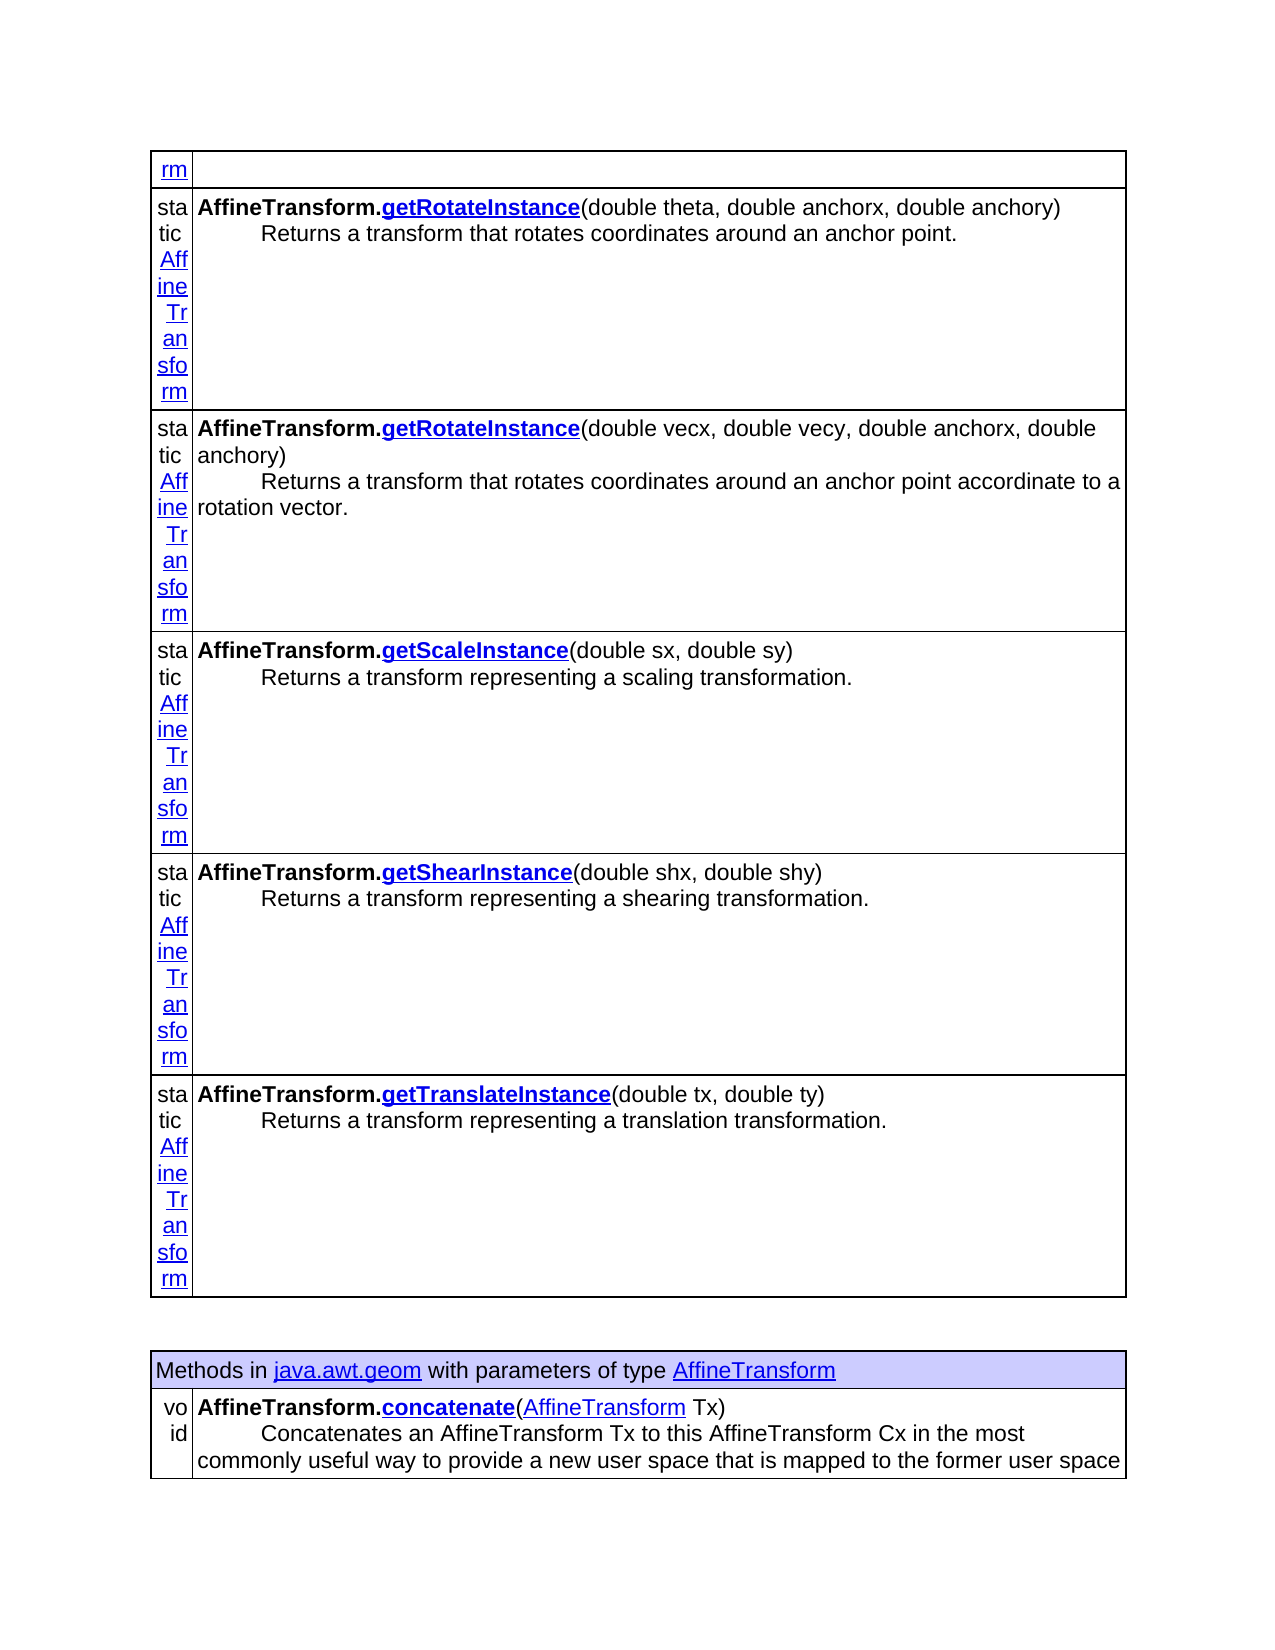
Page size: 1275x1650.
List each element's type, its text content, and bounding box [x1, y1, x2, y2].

table_cell static AffineTransform [152, 632, 192, 853]
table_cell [152, 152, 192, 187]
table_cell static AffineTransform [152, 189, 192, 409]
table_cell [193, 152, 1125, 187]
table_cell AffineTransform.getRotateInstance(double vecx, double vecy, double anchorx, double anchory) Returns a transform that rotates coordinates around an anchor point accordinate to a rotation vector. [193, 411, 1125, 631]
table_header Methods in java.awt.geom with parameters of type AffineTransform [152, 1352, 1125, 1388]
table_cell AffineTransform.getTranslateInstance(double tx, double ty) Returns a transform representing a translation transformation. [193, 1076, 1125, 1296]
table_cell static AffineTransform [152, 854, 192, 1074]
table_cell static AffineTransform [152, 411, 192, 631]
table_cell AffineTransform.getShearInstance(double shx, double shy) Returns a transform representing a shearing transformation. [193, 854, 1125, 1074]
table_cell AffineTransform.getRotateInstance(double theta, double anchorx, double anchory) Returns a transform that rotates coordinates around an anchor point. [193, 189, 1125, 409]
table_cell static AffineTransform [152, 1076, 192, 1296]
table_cell AffineTransform.getScaleInstance(double sx, double sy) Returns a transform representing a scaling transformation. [193, 632, 1125, 853]
table_cell void [152, 1389, 192, 1478]
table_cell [193, 1389, 1125, 1478]
